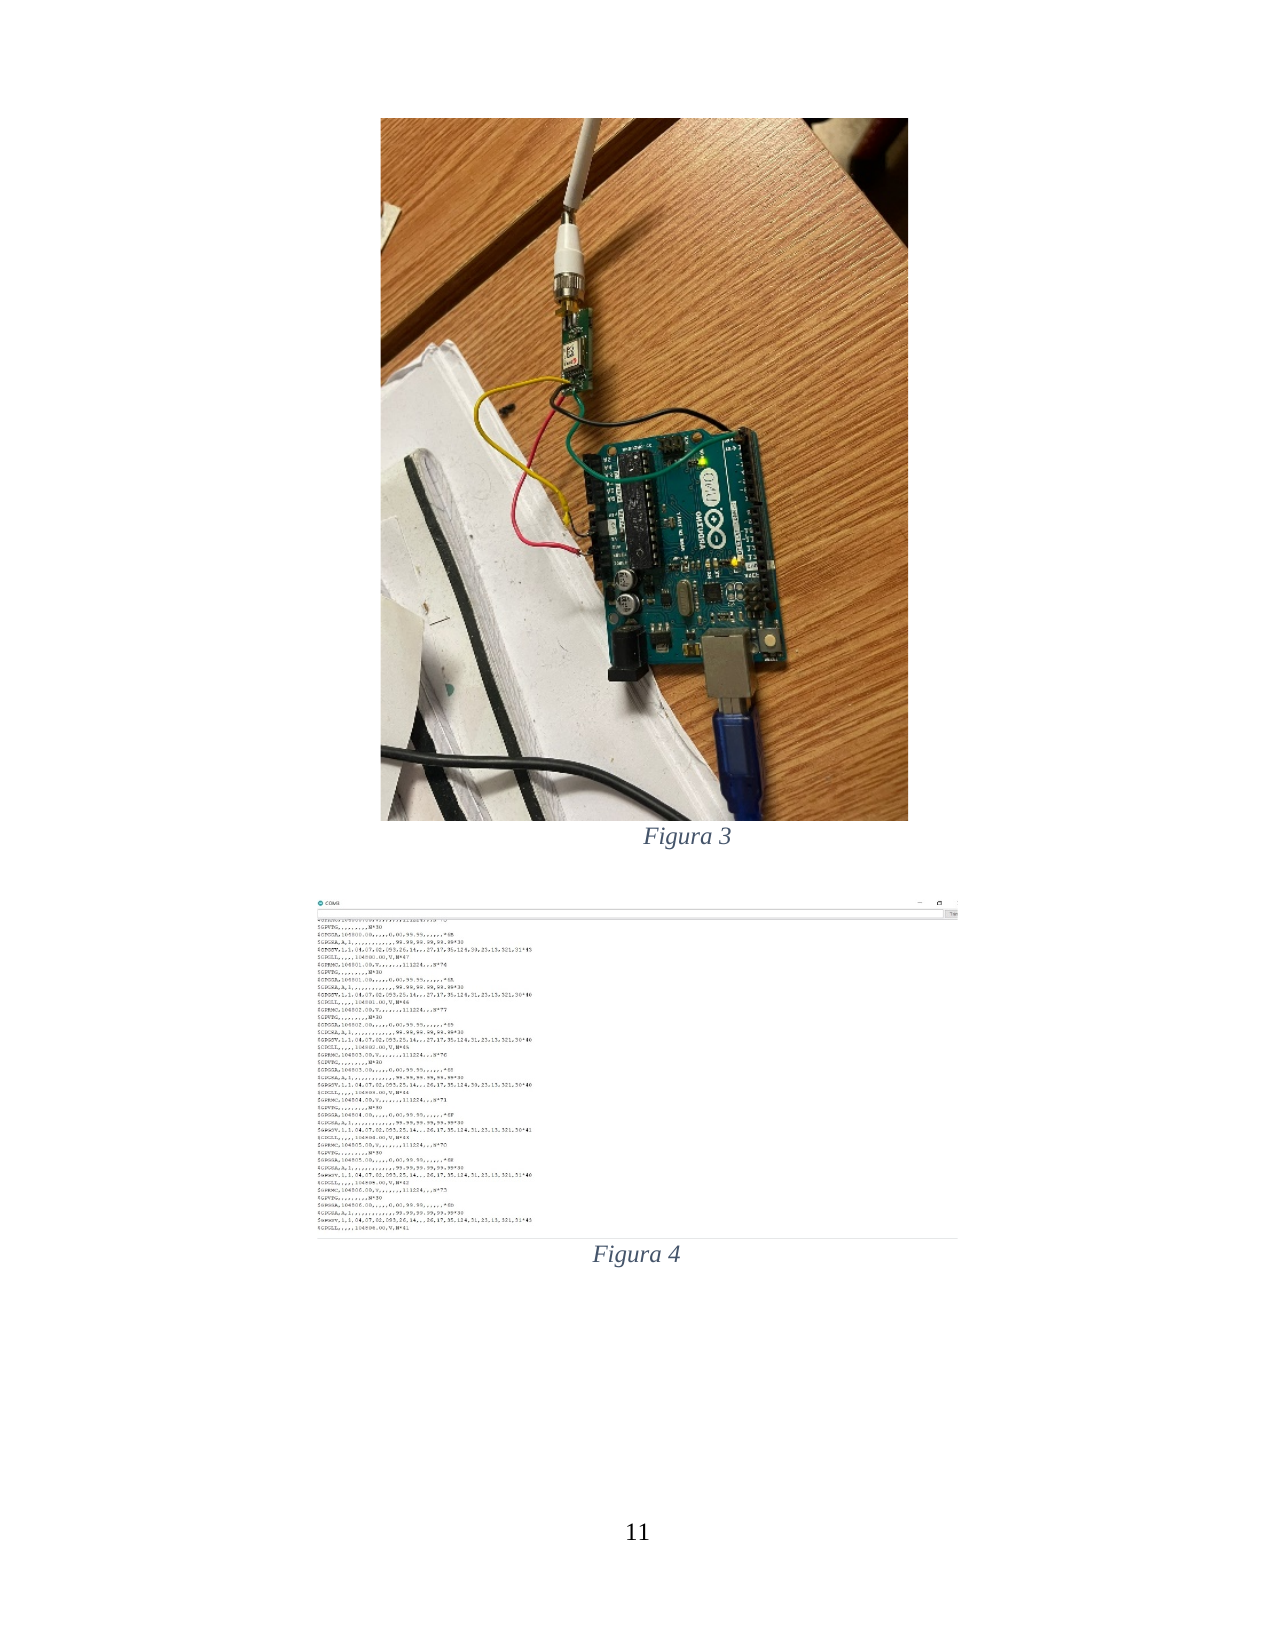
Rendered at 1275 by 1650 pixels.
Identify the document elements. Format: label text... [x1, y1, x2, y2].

text Figura 4 [118, 1239, 1157, 1268]
picture [380, 118, 909, 821]
picture [317, 899, 958, 1239]
text Figura 3 [568, 821, 1157, 849]
